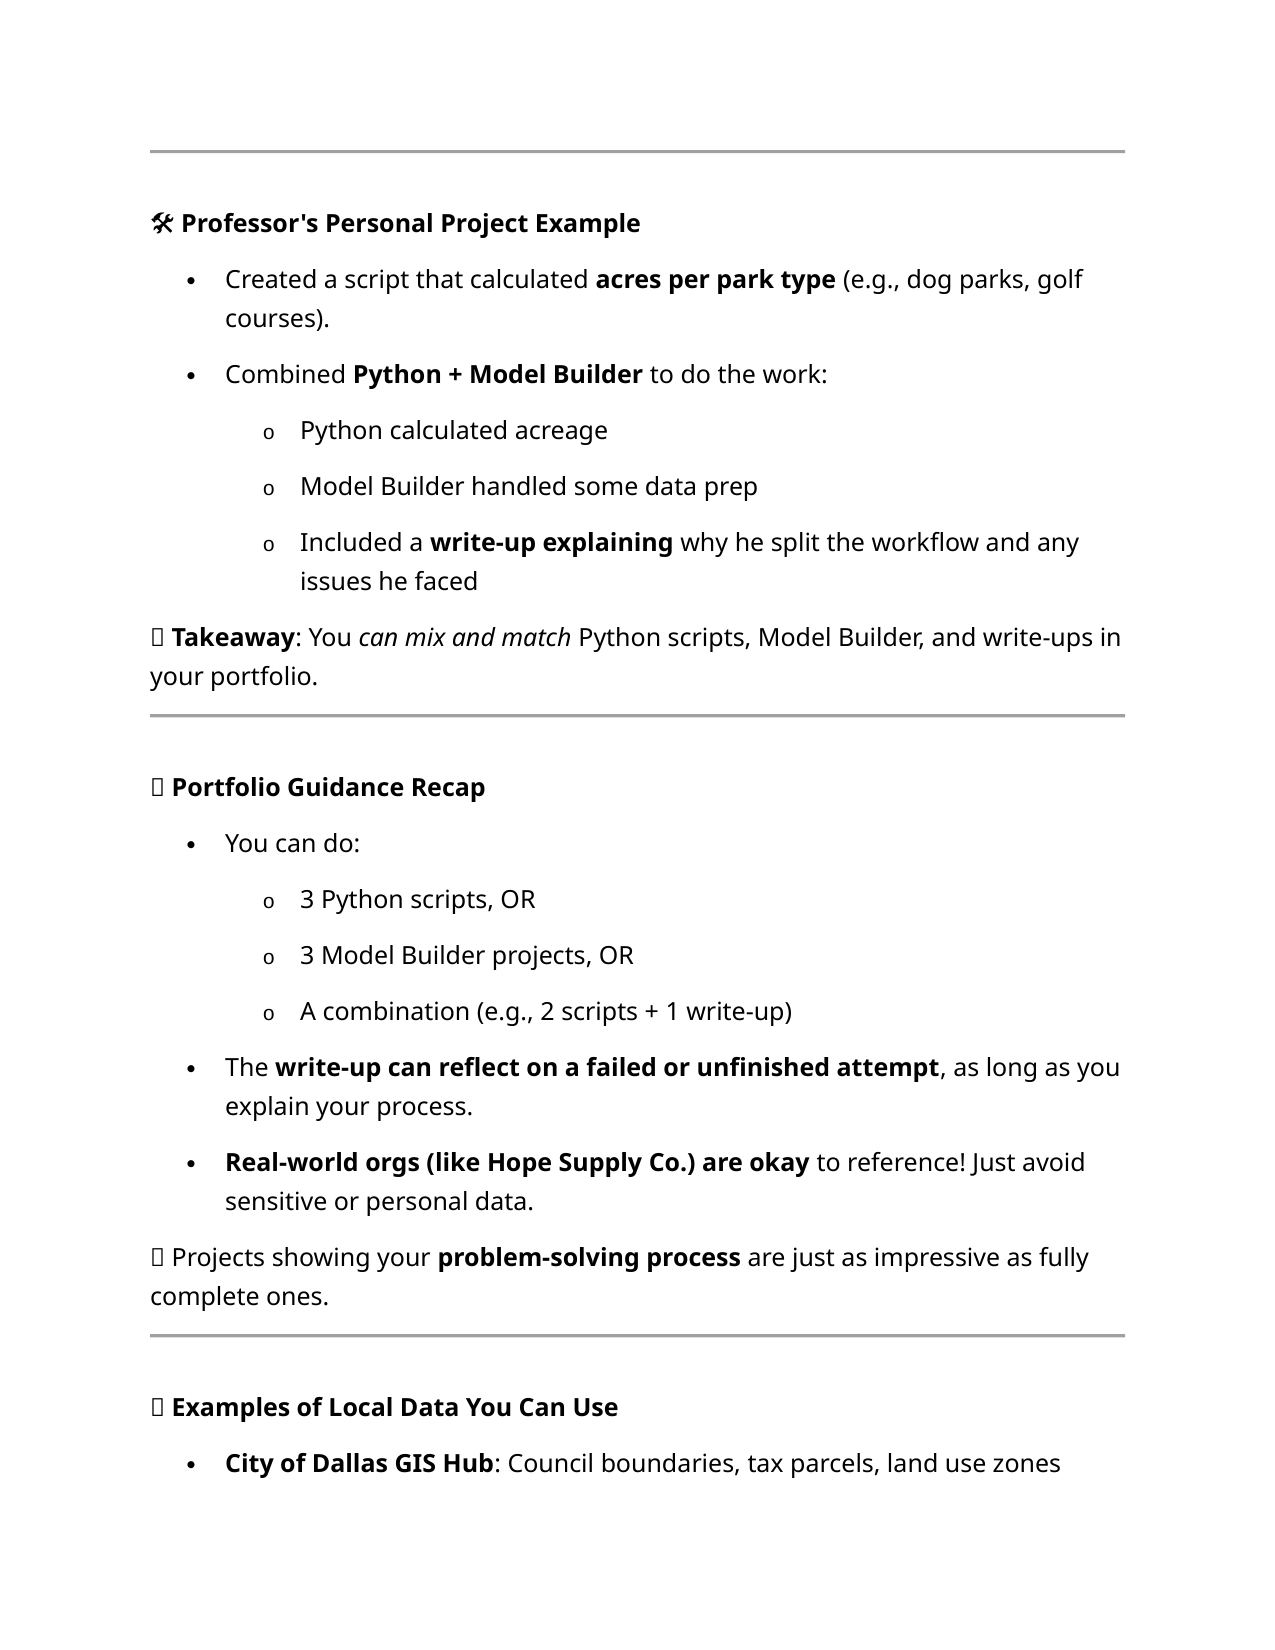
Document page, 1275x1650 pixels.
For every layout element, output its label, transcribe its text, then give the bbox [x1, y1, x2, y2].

text 📂 Portfolio Guidance Recap [150, 770, 1125, 804]
text 📍 Examples of Local Data You Can Use [150, 1390, 1125, 1424]
list City of Dallas GIS Hub: Council boundaries, tax parcels, land use zones [187, 1446, 1125, 1480]
text 🛠️ Professor's Personal Project Example [150, 206, 1125, 240]
list Created a script that calculated acres per park type (e.g., dog parks, golf courses). [187, 262, 1125, 335]
list Python calculated acreage [262, 412, 1125, 447]
list Included a write-up explaining why he split the workflow and any issues he faced [262, 524, 1125, 597]
list 3 Python scripts, OR [262, 882, 1125, 916]
text 💡 Projects showing your problem-solving process are just as impressive as fully complete ones. [150, 1239, 1125, 1312]
list 3 Model Builder projects, OR [262, 937, 1125, 972]
list Model Builder handled some data prep [262, 468, 1125, 502]
list Combined Python + Model Builder to do the work: [187, 357, 1125, 391]
list The write-up can reflect on a failed or unfinished attempt, as long as you explain your process. [187, 1049, 1125, 1122]
list You can do: [187, 826, 1125, 860]
list Real-world orgs (like Hope Supply Co.) are okay to reference! Just avoid sensitive or personal data. [187, 1144, 1125, 1217]
text 💬 Takeaway: You can mix and match Python scripts, Model Builder, and write-ups in your portfolio. [150, 619, 1125, 692]
list A combination (e.g., 2 scripts + 1 write-up) [262, 993, 1125, 1027]
